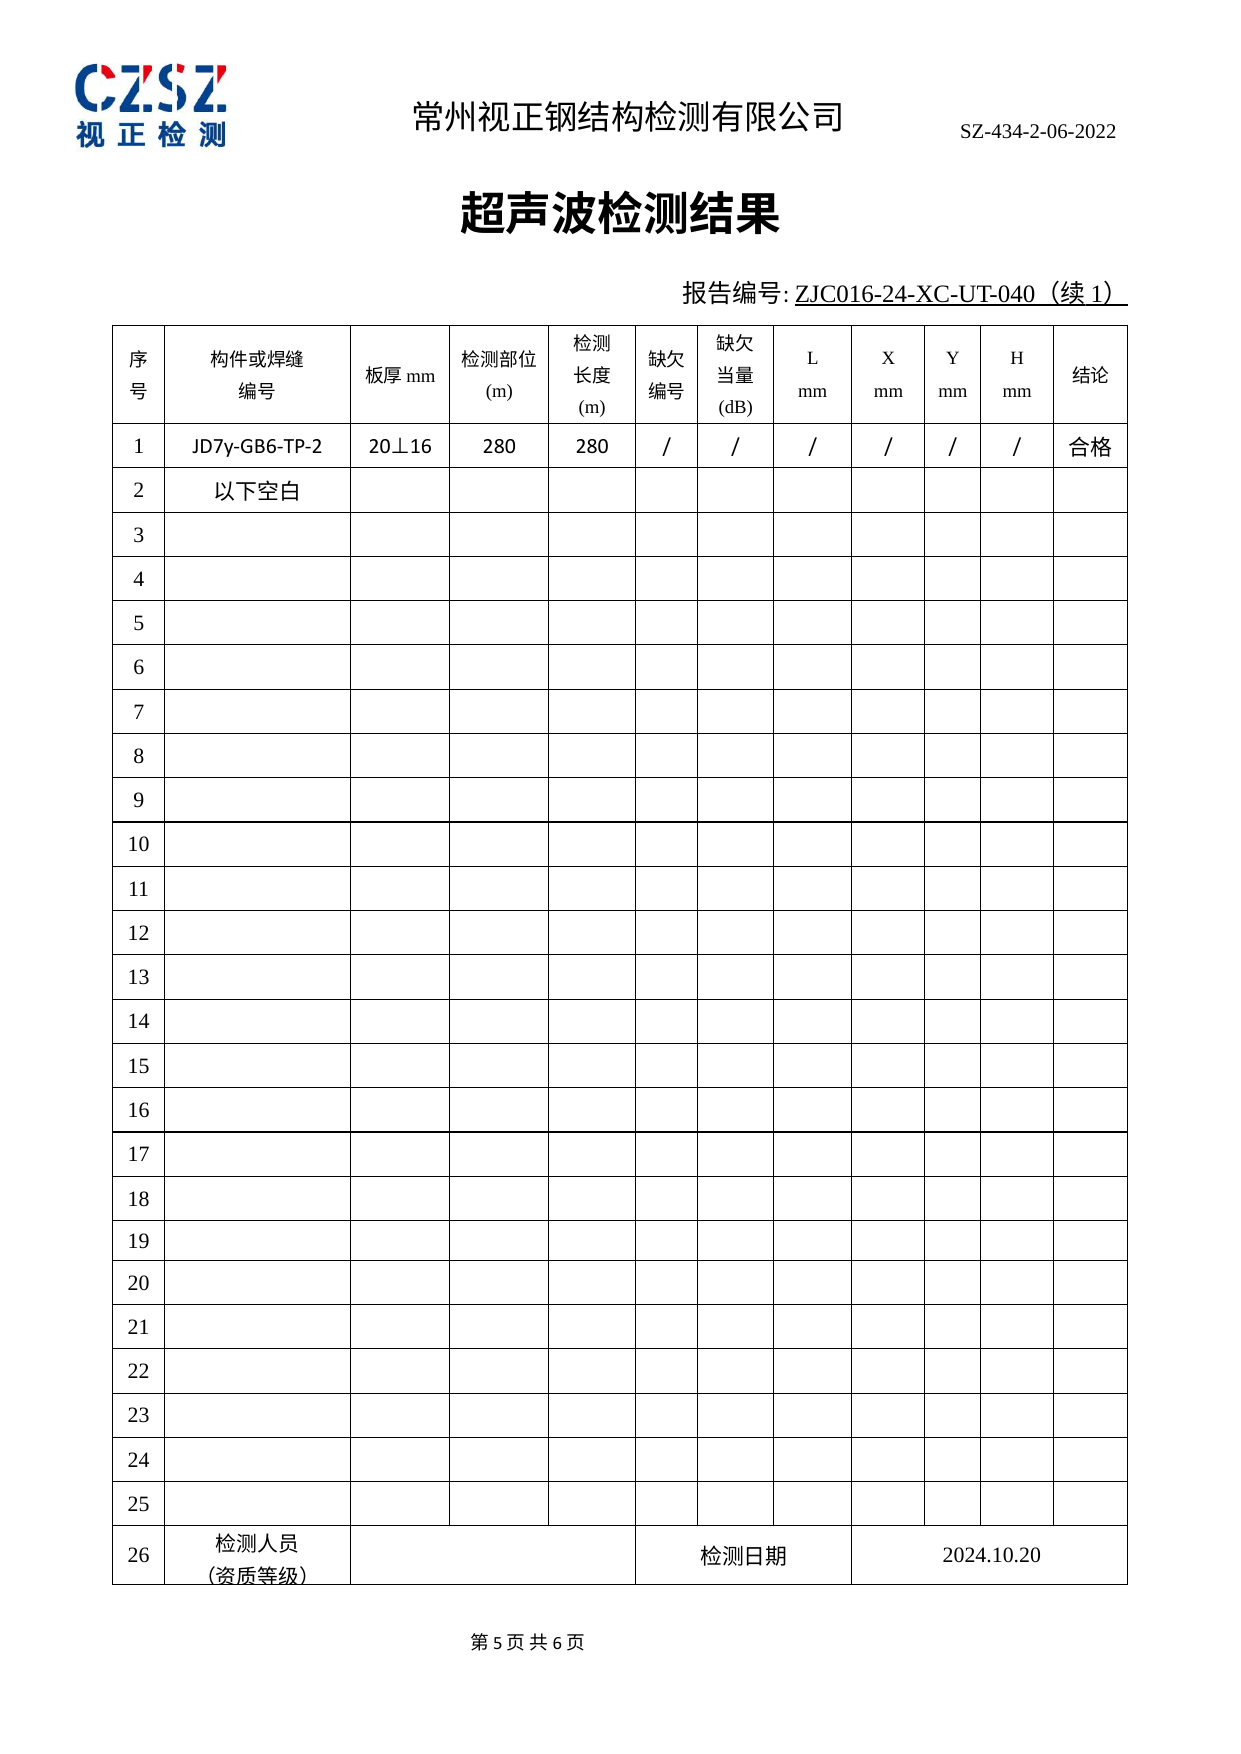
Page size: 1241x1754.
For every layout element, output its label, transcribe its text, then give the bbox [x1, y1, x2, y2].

table_cell [450, 1482, 548, 1525]
table_cell [981, 1305, 1053, 1348]
table_cell [549, 911, 635, 954]
table_cell 23 [113, 1394, 164, 1437]
table_cell [636, 1305, 697, 1348]
table_cell [636, 823, 697, 866]
table_cell [636, 955, 697, 998]
table_cell 7 [113, 690, 164, 733]
table_cell 11 [113, 867, 164, 910]
table_cell 25 [113, 1482, 164, 1525]
table_cell [549, 1305, 635, 1348]
table_cell [925, 1177, 980, 1220]
table_cell [698, 1133, 773, 1176]
table_cell [774, 1221, 851, 1260]
table_cell [636, 1221, 697, 1260]
table_cell [981, 690, 1053, 733]
table_cell [636, 734, 697, 777]
table_cell 21 [113, 1305, 164, 1348]
table_cell [636, 911, 697, 954]
table_cell [351, 867, 449, 910]
table_cell [698, 1000, 773, 1043]
table_cell 22 [113, 1349, 164, 1392]
table_cell [165, 1000, 350, 1043]
table_cell [925, 867, 980, 910]
table_cell [1054, 1133, 1127, 1176]
table_cell 16 [113, 1088, 164, 1131]
table_cell [450, 1177, 548, 1220]
table_cell [351, 823, 449, 866]
table_cell [549, 1133, 635, 1176]
table_cell 19 [113, 1221, 164, 1260]
table_cell [925, 1261, 980, 1304]
table_cell [636, 1261, 697, 1304]
table_cell [165, 1221, 350, 1260]
table_cell 17 [113, 1133, 164, 1176]
table_cell 12 [113, 911, 164, 954]
table_cell [549, 645, 635, 689]
table_cell [165, 557, 350, 600]
table_cell [698, 1349, 773, 1392]
table_cell [1054, 1305, 1127, 1348]
table_cell [981, 734, 1053, 777]
table_cell [774, 601, 851, 644]
table_cell [549, 557, 635, 600]
table_cell [450, 601, 548, 644]
table_header 板厚mm [351, 326, 449, 423]
table_cell [549, 1438, 635, 1481]
table_cell [351, 557, 449, 600]
table_cell [165, 734, 350, 777]
table_cell [852, 911, 924, 954]
table_cell [549, 1394, 635, 1437]
table_header 缺欠 编号 [636, 326, 697, 423]
table_cell 15 [113, 1044, 164, 1087]
table_cell [450, 468, 548, 512]
table_cell [165, 955, 350, 998]
table_cell [636, 468, 697, 512]
table_cell [774, 1177, 851, 1220]
table_cell [351, 734, 449, 777]
table_cell [450, 1221, 548, 1260]
table_cell [925, 601, 980, 644]
table_cell [774, 823, 851, 866]
table_cell [549, 1088, 635, 1131]
table_cell [774, 1438, 851, 1481]
table_cell [852, 955, 924, 998]
table_cell [450, 1000, 548, 1043]
table_cell / [852, 424, 924, 467]
table_cell / [774, 424, 851, 467]
table_cell [450, 734, 548, 777]
table_cell [852, 601, 924, 644]
table_cell [774, 911, 851, 954]
table_cell [549, 867, 635, 910]
table_cell [774, 557, 851, 600]
table_cell [774, 1349, 851, 1392]
table_header 构件或焊缝 编号 [165, 326, 350, 423]
table_cell [852, 1177, 924, 1220]
table_cell 9 [113, 778, 164, 821]
table_cell [1054, 911, 1127, 954]
table_cell [698, 690, 773, 733]
table_cell [774, 468, 851, 512]
table_cell [165, 778, 350, 821]
table_cell [1054, 734, 1127, 777]
table_cell [549, 823, 635, 866]
table_cell [165, 1044, 350, 1087]
table_cell [852, 1044, 924, 1087]
table_cell [698, 1088, 773, 1131]
table_cell [165, 1088, 350, 1131]
table_cell 2 [113, 468, 164, 512]
table_cell [925, 823, 980, 866]
table_header H mm [981, 326, 1053, 423]
table_cell [549, 1349, 635, 1392]
table_cell [925, 1133, 980, 1176]
table_cell [774, 1133, 851, 1176]
table_cell 5 [113, 601, 164, 644]
table_cell [925, 1349, 980, 1392]
table_cell [698, 468, 773, 512]
table_cell [925, 734, 980, 777]
table_cell [351, 468, 449, 512]
table_cell [1054, 690, 1127, 733]
table_cell 8 [113, 734, 164, 777]
table_cell [981, 1261, 1053, 1304]
table_cell [852, 1482, 924, 1525]
table_cell [774, 778, 851, 821]
table_cell [1054, 1044, 1127, 1087]
table_cell [549, 1221, 635, 1260]
table_cell [925, 911, 980, 954]
table_cell [981, 911, 1053, 954]
table_cell [549, 955, 635, 998]
table_cell [1054, 1482, 1127, 1525]
table_cell [981, 778, 1053, 821]
table_cell [852, 1088, 924, 1131]
table_cell [774, 645, 851, 689]
table_cell [981, 557, 1053, 600]
table_cell [698, 867, 773, 910]
table_cell 2024.10.20 [852, 1526, 1127, 1584]
table_cell [636, 867, 697, 910]
table_cell [852, 1133, 924, 1176]
table_cell [636, 1482, 697, 1525]
table_cell [165, 1133, 350, 1176]
table_cell [852, 1394, 924, 1437]
table_cell [925, 513, 980, 556]
table_cell [165, 601, 350, 644]
table_header 序号 [113, 326, 164, 423]
table_cell [351, 1261, 449, 1304]
table_header Y mm [925, 326, 980, 423]
table_cell [636, 1133, 697, 1176]
table_cell [549, 1000, 635, 1043]
table_cell 280 [549, 424, 635, 467]
table_cell [636, 557, 697, 600]
table_cell [1054, 1349, 1127, 1392]
table_cell [636, 1088, 697, 1131]
table_cell [351, 1349, 449, 1392]
table_cell [450, 1044, 548, 1087]
table_cell [774, 1088, 851, 1131]
table_cell [981, 1394, 1053, 1437]
table_cell [852, 1221, 924, 1260]
table_cell [981, 955, 1053, 998]
table_cell [981, 601, 1053, 644]
table_cell [981, 1177, 1053, 1220]
table_cell [549, 1482, 635, 1525]
table_cell [165, 513, 350, 556]
table_cell [165, 1261, 350, 1304]
table_cell [450, 955, 548, 998]
table_header 检测 长度 (m) [549, 326, 635, 423]
text 超声波检测结果 [112, 162, 1128, 259]
table_cell 20 [113, 1261, 164, 1304]
table_cell [351, 1221, 449, 1260]
table_cell [981, 645, 1053, 689]
table_cell [925, 645, 980, 689]
table_cell [925, 1482, 980, 1525]
table_cell [549, 1044, 635, 1087]
table_cell [165, 1305, 350, 1348]
table_cell [165, 823, 350, 866]
table_cell [165, 867, 350, 910]
table_cell [450, 1394, 548, 1437]
table_cell [852, 468, 924, 512]
table_header L mm [774, 326, 851, 423]
table_cell [698, 1482, 773, 1525]
table_cell [698, 1177, 773, 1220]
table_cell [852, 823, 924, 866]
table_header 缺欠当量 (dB) [698, 326, 773, 423]
table_cell [636, 645, 697, 689]
table_cell [698, 734, 773, 777]
table_cell [698, 778, 773, 821]
table_cell JD7y-GB6-TP-2 [165, 424, 350, 467]
table_cell [774, 1394, 851, 1437]
table_cell [698, 1261, 773, 1304]
table_cell [852, 734, 924, 777]
table_cell [852, 645, 924, 689]
table_cell [636, 1349, 697, 1392]
table_cell [549, 690, 635, 733]
table_cell 280 [450, 424, 548, 467]
table_cell [774, 1482, 851, 1525]
table_cell [165, 645, 350, 689]
table_cell [351, 955, 449, 998]
table_cell [774, 690, 851, 733]
table_cell [774, 955, 851, 998]
table_cell [450, 1088, 548, 1131]
table_cell [698, 557, 773, 600]
table_cell [165, 1394, 350, 1437]
table_cell [450, 1133, 548, 1176]
table_cell [852, 1000, 924, 1043]
table_cell [1054, 645, 1127, 689]
table_cell [351, 1044, 449, 1087]
table_cell [450, 1261, 548, 1304]
table_cell [852, 513, 924, 556]
table_cell [981, 1482, 1053, 1525]
table_cell [636, 1044, 697, 1087]
table_cell [698, 1305, 773, 1348]
table_cell 4 [113, 557, 164, 600]
table_cell [1054, 468, 1127, 512]
table_cell [351, 601, 449, 644]
table_cell [1054, 1000, 1127, 1043]
table_cell [698, 1221, 773, 1260]
table_cell [698, 911, 773, 954]
table_cell [165, 1438, 350, 1481]
table_cell [450, 645, 548, 689]
table_cell [1054, 1088, 1127, 1131]
table_cell [698, 1044, 773, 1087]
table_cell [636, 1394, 697, 1437]
table_cell [1054, 1394, 1127, 1437]
table_cell [450, 778, 548, 821]
table_cell 20⊥16 [351, 424, 449, 467]
table_cell [636, 1000, 697, 1043]
table_cell 18 [113, 1177, 164, 1220]
table_cell 10 [113, 823, 164, 866]
table_cell [1054, 955, 1127, 998]
table_cell [925, 468, 980, 512]
table_cell [1054, 1221, 1127, 1260]
table_cell 3 [113, 513, 164, 556]
table_cell [981, 1044, 1053, 1087]
table_cell [925, 1044, 980, 1087]
table_cell [450, 1349, 548, 1392]
table_cell [351, 1177, 449, 1220]
table_cell [450, 557, 548, 600]
table_cell [774, 867, 851, 910]
table_cell 检测日期 [636, 1526, 851, 1584]
table_cell [1054, 867, 1127, 910]
table_cell 合格 [1054, 424, 1127, 467]
table_header 结论 [1054, 326, 1127, 423]
table_cell [852, 778, 924, 821]
table_cell [925, 1000, 980, 1043]
table_cell 26 [113, 1526, 164, 1584]
table_cell [165, 1349, 350, 1392]
table_cell [450, 911, 548, 954]
table_cell [698, 645, 773, 689]
table_cell [925, 1438, 980, 1481]
table_cell [351, 690, 449, 733]
table_cell [852, 1438, 924, 1481]
table_cell [981, 513, 1053, 556]
table_cell [981, 823, 1053, 866]
table_cell 1 [113, 424, 164, 467]
table_cell [774, 1000, 851, 1043]
table_cell [450, 513, 548, 556]
text 报告编号: ZJC016-24-XC-UT-040（续1） [112, 259, 1128, 324]
table_cell [925, 1221, 980, 1260]
table_cell [981, 1221, 1053, 1260]
table_cell [450, 867, 548, 910]
table_cell [549, 1177, 635, 1220]
table_cell [636, 601, 697, 644]
table_cell [698, 1394, 773, 1437]
table_cell [925, 1305, 980, 1348]
table_cell [774, 1261, 851, 1304]
table_cell [852, 690, 924, 733]
table_cell [925, 778, 980, 821]
table_cell 检测人员 （资质等级） [165, 1526, 350, 1584]
table_cell [774, 513, 851, 556]
table_cell [636, 1438, 697, 1481]
table_cell 6 [113, 645, 164, 689]
table_cell [450, 690, 548, 733]
table_cell [1054, 1261, 1127, 1304]
table_cell / [636, 424, 697, 467]
table_cell [925, 955, 980, 998]
table_cell [450, 823, 548, 866]
table_cell [351, 1305, 449, 1348]
table_cell [351, 1000, 449, 1043]
table_cell [774, 1044, 851, 1087]
table_cell [165, 1177, 350, 1220]
table_cell / [698, 424, 773, 467]
table_cell [852, 557, 924, 600]
table_cell [450, 1438, 548, 1481]
table_cell [981, 1438, 1053, 1481]
table_cell 以下空白 [165, 468, 350, 512]
table_cell [351, 1438, 449, 1481]
table_cell [981, 1088, 1053, 1131]
table_cell [549, 778, 635, 821]
table_cell [981, 1000, 1053, 1043]
table_cell [636, 1177, 697, 1220]
table_cell [450, 1305, 548, 1348]
table_cell [774, 734, 851, 777]
table_cell [698, 601, 773, 644]
table_cell [925, 1394, 980, 1437]
table_cell [852, 1305, 924, 1348]
table_cell [698, 513, 773, 556]
table_cell [636, 513, 697, 556]
table_cell [981, 1133, 1053, 1176]
table_cell [1054, 823, 1127, 866]
table_cell [1054, 557, 1127, 600]
table_cell [351, 513, 449, 556]
table_cell 13 [113, 955, 164, 998]
table_cell [351, 1394, 449, 1437]
table_cell [351, 911, 449, 954]
table_cell [698, 955, 773, 998]
table_cell [774, 1305, 851, 1348]
table_cell [351, 1088, 449, 1131]
table_cell [698, 823, 773, 866]
table_cell [852, 867, 924, 910]
table_cell [981, 468, 1053, 512]
table_cell [925, 1088, 980, 1131]
table_cell [636, 778, 697, 821]
table_cell [351, 1526, 635, 1584]
table_cell / [981, 424, 1053, 467]
table_cell [1054, 513, 1127, 556]
table_cell [981, 1349, 1053, 1392]
table_cell [1054, 778, 1127, 821]
table_cell [351, 645, 449, 689]
table_cell [165, 911, 350, 954]
table_cell [549, 513, 635, 556]
table_cell [165, 1482, 350, 1525]
table_cell [698, 1438, 773, 1481]
table_cell [549, 734, 635, 777]
table_cell [549, 601, 635, 644]
table_cell 24 [113, 1438, 164, 1481]
table_cell [1054, 1177, 1127, 1220]
table_cell [852, 1261, 924, 1304]
table_cell [351, 1133, 449, 1176]
table_cell 14 [113, 1000, 164, 1043]
table_cell / [925, 424, 980, 467]
table_header 检测部位 (m) [450, 326, 548, 423]
table_cell [852, 1349, 924, 1392]
table_cell [351, 1482, 449, 1525]
table_cell [549, 468, 635, 512]
table_cell [925, 690, 980, 733]
table_cell [165, 690, 350, 733]
table_cell [1054, 1438, 1127, 1481]
table_cell [925, 557, 980, 600]
table_cell [981, 867, 1053, 910]
table_header X mm [852, 326, 924, 423]
table_cell [636, 690, 697, 733]
table_cell [351, 778, 449, 821]
table_cell [549, 1261, 635, 1304]
picture [66, 51, 234, 153]
table_cell [1054, 601, 1127, 644]
